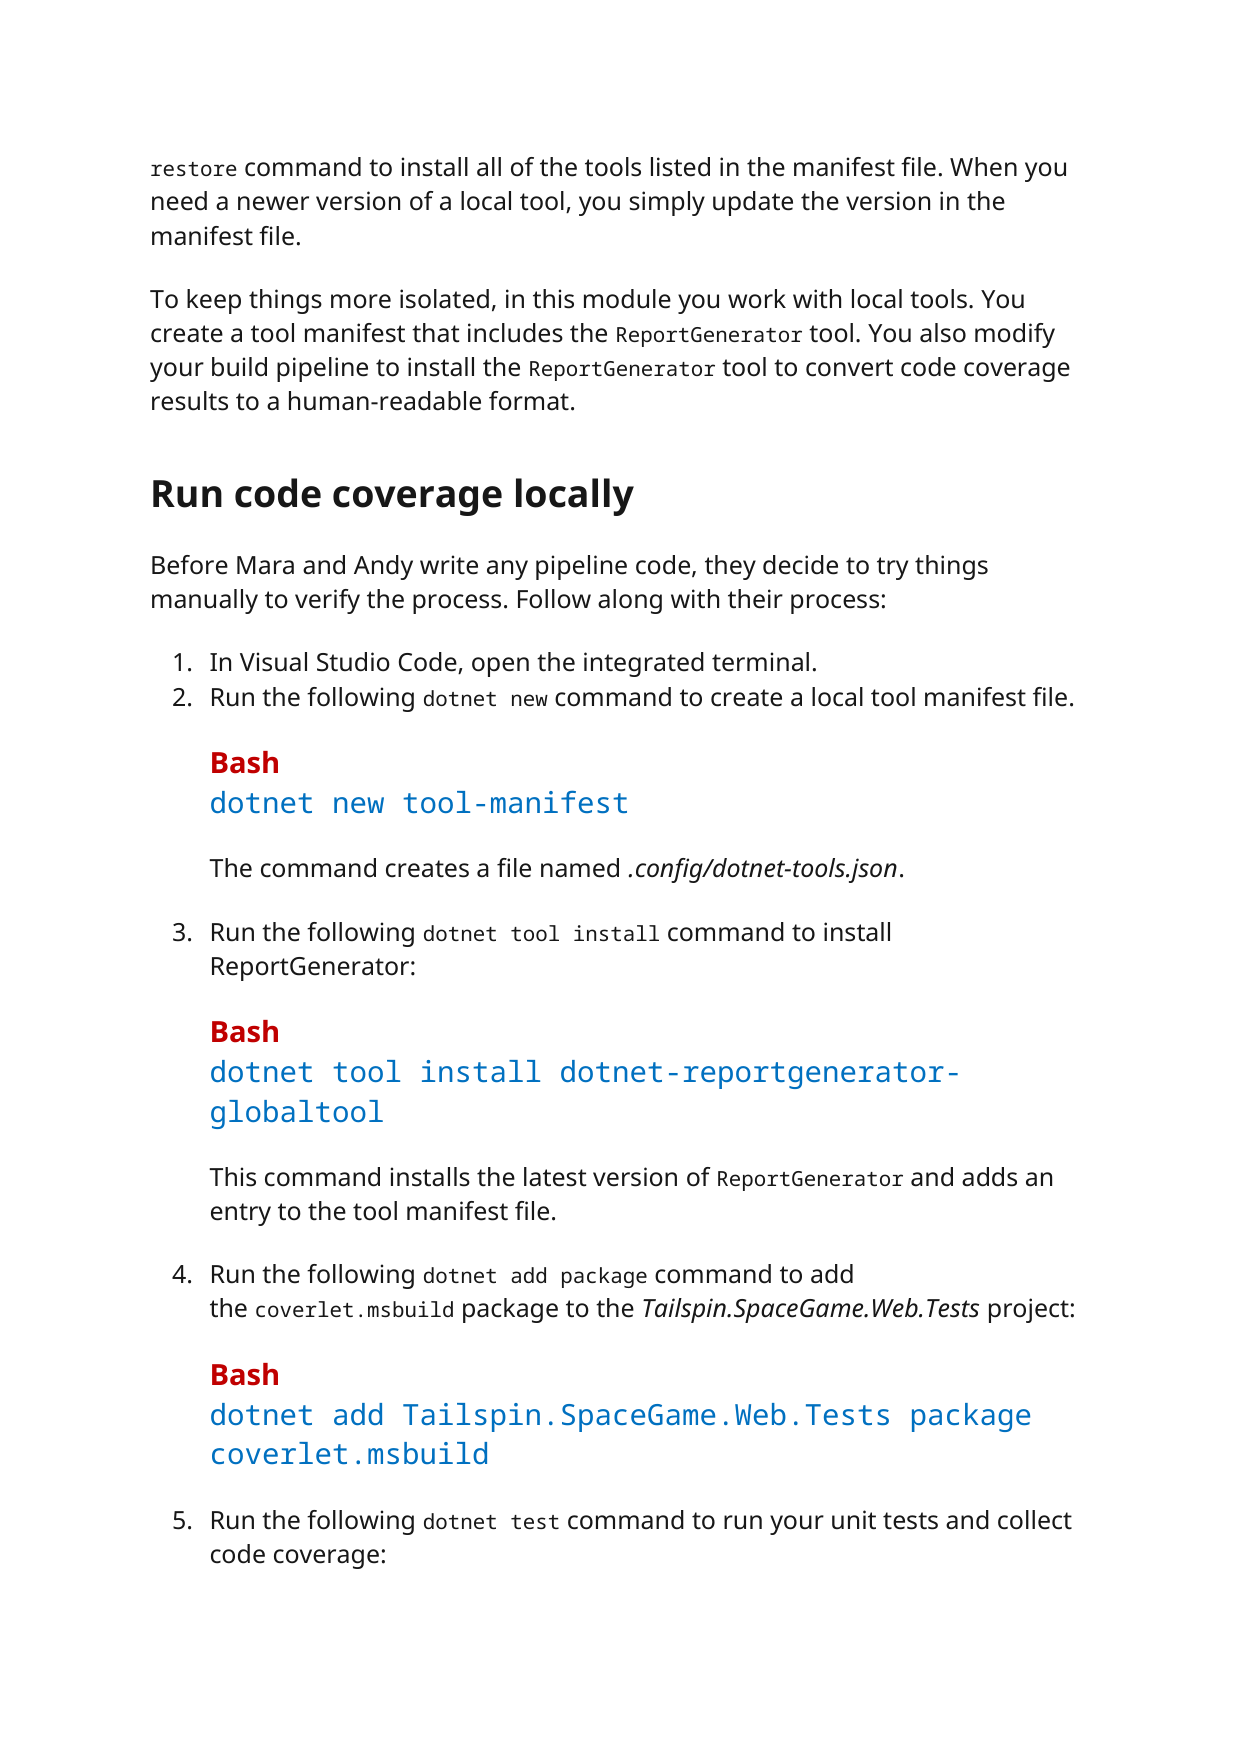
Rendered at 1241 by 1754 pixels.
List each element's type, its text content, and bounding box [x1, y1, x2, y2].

list Run the following dotnet tool install command to install ReportGenerator: [172, 914, 1090, 982]
text Before Mara and Andy write any pipeline code, they decide to try things manually to verify the process. Follow along with their process: [150, 548, 1090, 616]
text The command creates a file named .config/dotnet-tools.json. [209, 851, 1090, 885]
list In Visual Studio Code, open the integrated terminal. [172, 645, 1090, 679]
text Bash [209, 1354, 1090, 1394]
list Run the following dotnet new command to create a local tool manifest file. [172, 679, 1090, 713]
list Run the following dotnet add package command to add the coverlet.msbuild package to the Tailspin.SpaceGame.Web.Tests project: [172, 1257, 1090, 1325]
text Bash [209, 1011, 1090, 1051]
text dotnet tool install dotnet-reportgenerator-globaltool [209, 1051, 1090, 1131]
text To keep things more isolated, in this module you work with local tools. You create a tool manifest that includes the ReportGenerator tool. You also modify your build pipeline to install the ReportGenerator tool to convert code coverage results to a human-readable format. [150, 281, 1090, 418]
text Run code coverage locally [150, 468, 1090, 519]
text This command installs the latest version of ReportGenerator and adds an entry to the tool manifest file. [209, 1160, 1090, 1228]
list Run the following dotnet test command to run your unit tests and collect code coverage: [172, 1502, 1090, 1571]
text dotnet add Tailspin.SpaceGame.Web.Tests package coverlet.msbuild [209, 1394, 1090, 1473]
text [150, 150, 1090, 252]
text dotnet new tool-manifest [209, 782, 1090, 822]
text Bash [209, 742, 1090, 782]
